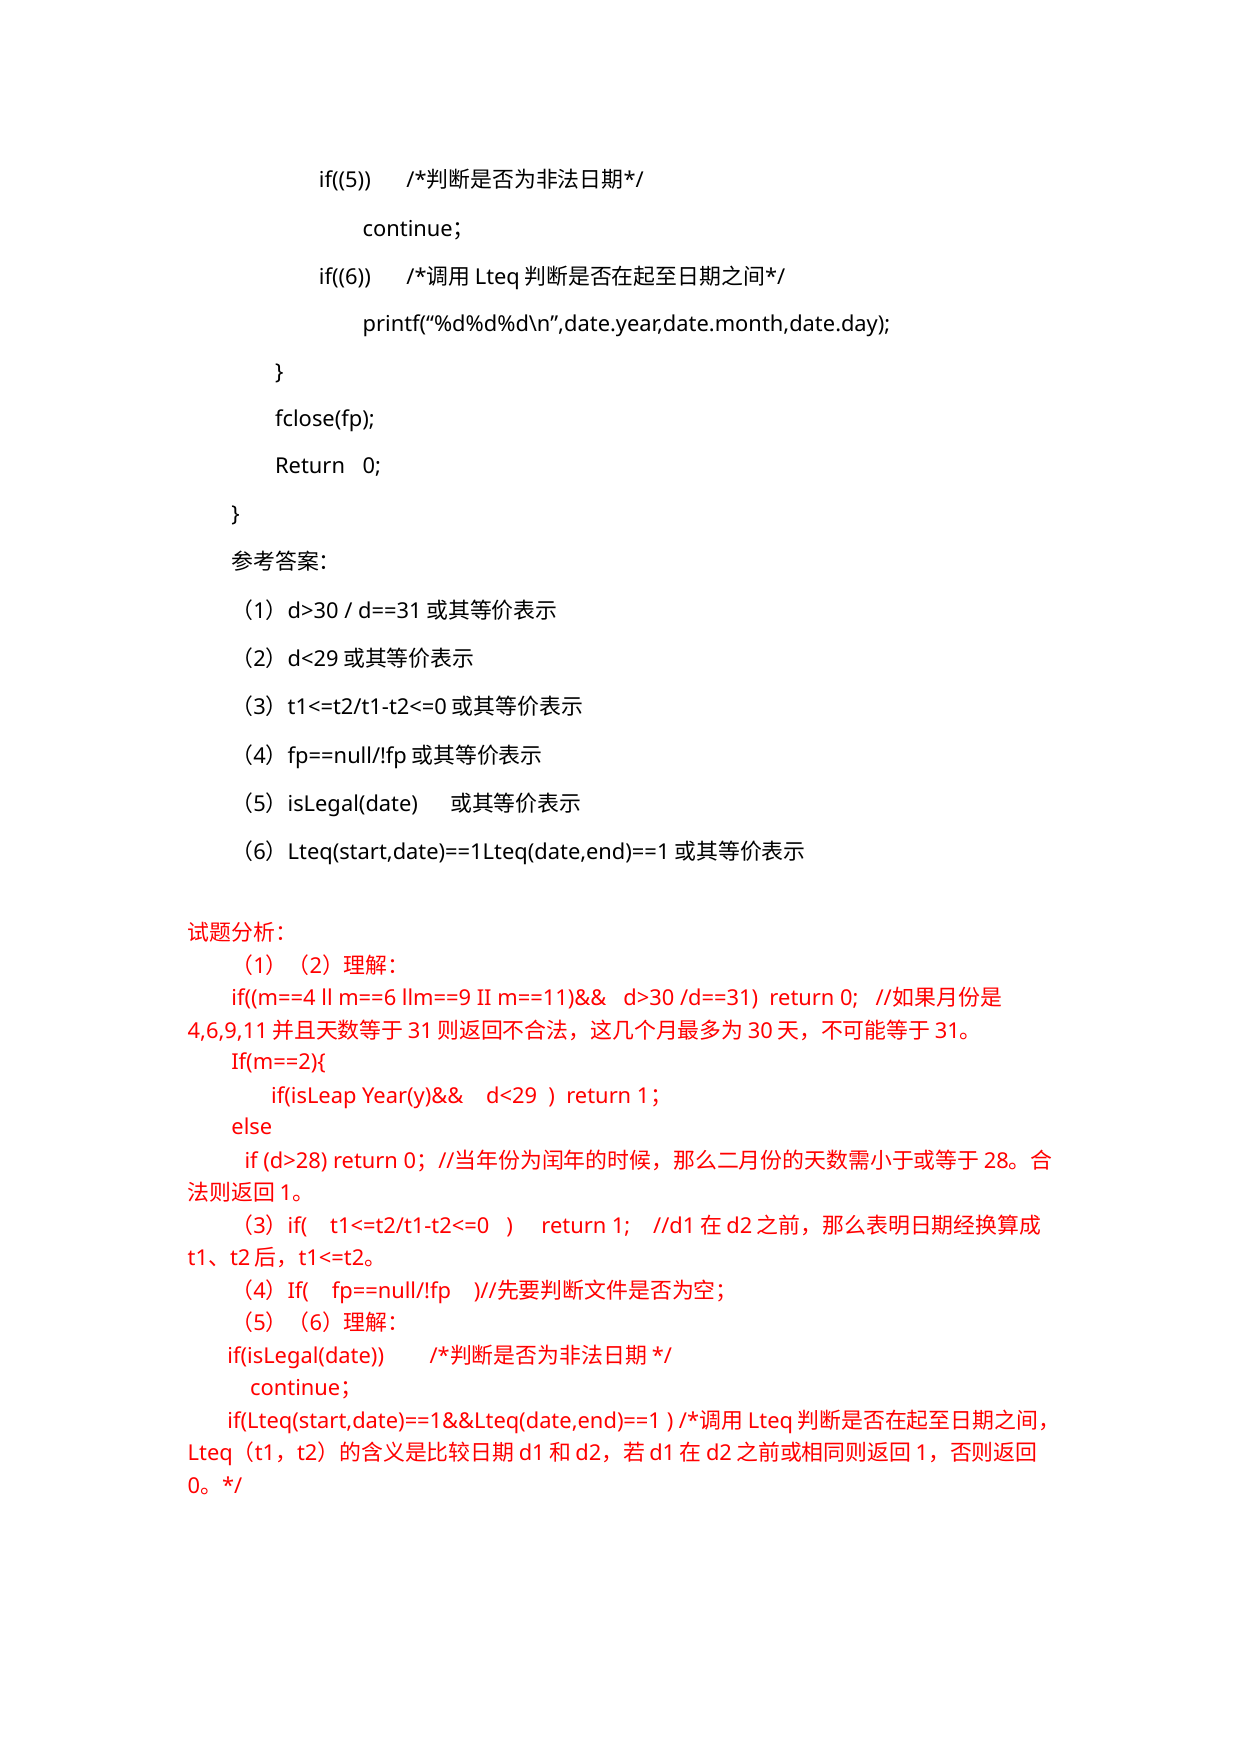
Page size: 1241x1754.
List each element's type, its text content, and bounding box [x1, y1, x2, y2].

text （5）（6）理解： [187, 1305, 1053, 1337]
text （3）t1<=t2/t1-t2<=0或其等价表示 [187, 689, 1053, 721]
text else [187, 1110, 1053, 1142]
text fclose(fp); [231, 402, 1053, 434]
text if(isLegal(date)) /*判断是否为非法日期 */ [187, 1337, 1053, 1370]
text （1）d>30 / d==31或其等价表示 [187, 592, 1053, 625]
text } [187, 497, 1053, 529]
text if((5)) /*判断是否为非法日期*/ [275, 162, 1053, 194]
text continue； [319, 210, 1053, 243]
text } [231, 354, 1053, 387]
text if (d>28) return 0；//当年份为闰年的时候，那么二月份的天数需小于或等于28。合法则返回1。 [187, 1142, 1053, 1207]
text continue； [187, 1370, 1053, 1402]
text printf(“%d%d%d\n”,date.year,date.month,date.day); [319, 307, 1053, 339]
text if(isLeap Year(y)&& d<29 ) return 1； [187, 1077, 1053, 1110]
text if((6)) /*调用Lteq判断是否在起至日期之间*/ [275, 259, 1053, 291]
text （4）If( fp==null/!fp )//先要判断文件是否为空； [187, 1272, 1053, 1305]
text 试题分析： [187, 915, 1053, 947]
text （1）（2）理解： [187, 947, 1053, 980]
text （4）fp==null/!fp或其等价表示 [187, 737, 1053, 770]
text If(m==2){ [187, 1045, 1053, 1077]
text Return 0; [231, 449, 1053, 482]
text （5）isLegal(date) 或其等价表示 [187, 786, 1053, 818]
text （2）d<29或其等价表示 [187, 641, 1053, 673]
text if(Lteq(start,date)==1&&Lteq(date,end)==1 ) /*调用Lteq判断是否在起至日期之间，Lteq（t1，t2）的含义是比较日期d1和d2，若d1在d2之前或相同则返回1，否则返回0。*/ [187, 1402, 1053, 1500]
text （3）if( t1<=t2/t1-t2<=0 ) return 1; //d1在d2之前，那么表明日期经换算成t1、t2后，t1<=t2。 [187, 1207, 1053, 1272]
text （6）Lteq(start,date)==1Lteq(date,end)==1或其等价表示 [187, 834, 1053, 866]
text 参考答案： [187, 544, 1053, 576]
text if((m==4 ll m==6 llm==9 II m==11)&& d>30 /d==31) return 0; //如果月份是4,6,9,11并且天数等于31则返回不合法，这几个月最多为30天，不可能等于31。 [187, 980, 1053, 1045]
